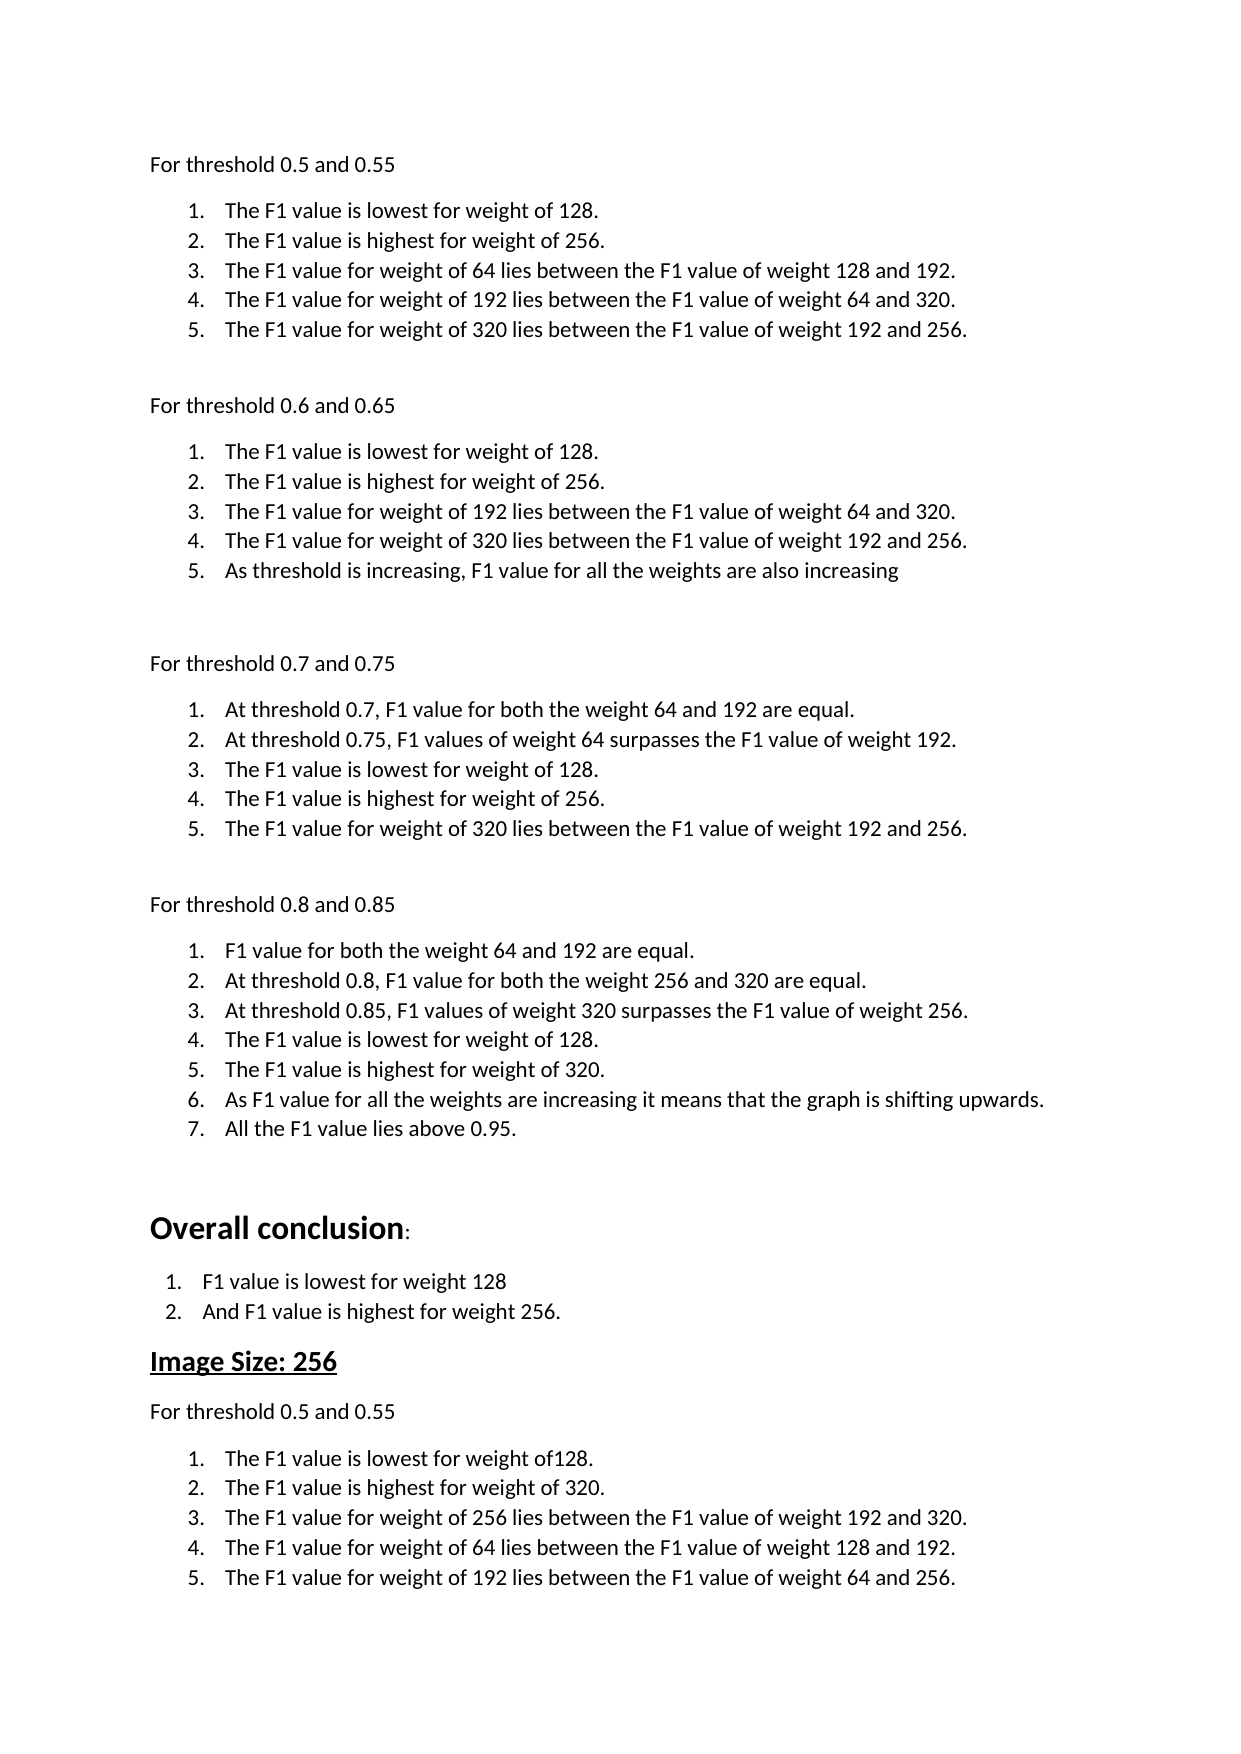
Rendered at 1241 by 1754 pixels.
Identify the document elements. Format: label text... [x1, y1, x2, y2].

list The F1 value is highest for weight of 320. [187, 1473, 1090, 1502]
list At threshold 0.75, F1 values of weight 64 surpasses the F1 value of weight 192. [187, 725, 1090, 753]
list All the F1 value lies above 0.95. [187, 1114, 1090, 1143]
list F1 value is lowest for weight 128 [165, 1267, 1090, 1295]
list The F1 value is highest for weight of 320. [187, 1055, 1090, 1083]
list The F1 value for weight of 320 lies between the F1 value of weight 192 and 256. [187, 527, 1090, 554]
list The F1 value is lowest for weight of 128. [187, 1026, 1090, 1053]
list F1 value for both the weight 64 and 192 are equal. [187, 936, 1090, 964]
list At threshold 0.85, F1 values of weight 320 surpasses the F1 value of weight 256. [187, 996, 1090, 1024]
list At threshold 0.8, F1 value for both the weight 256 and 320 are equal. [187, 966, 1090, 994]
text For threshold 0.8 and 0.85 [150, 890, 1090, 918]
text Overall conclusion: [150, 1207, 1090, 1248]
list The F1 value for weight of 320 lies between the F1 value of weight 192 and 256. [187, 315, 1090, 343]
list The F1 value for weight of 192 lies between the F1 value of weight 64 and 256. [187, 1563, 1090, 1591]
list The F1 value is highest for weight of 256. [187, 467, 1090, 495]
text Image Size: 256 [150, 1343, 1090, 1379]
list As threshold is increasing, F1 value for all the weights are also increasing [187, 556, 1090, 584]
list The F1 value for weight of 256 lies between the F1 value of weight 192 and 320. [187, 1503, 1090, 1531]
list The F1 value for weight of 192 lies between the F1 value of weight 64 and 320. [187, 285, 1090, 313]
list The F1 value is lowest for weight of128. [187, 1444, 1090, 1472]
text For threshold 0.6 and 0.65 [150, 391, 1090, 419]
list The F1 value is lowest for weight of 128. [187, 755, 1090, 783]
list The F1 value for weight of 192 lies between the F1 value of weight 64 and 320. [187, 497, 1090, 525]
list The F1 value is lowest for weight of 128. [187, 437, 1090, 466]
list The F1 value is highest for weight of 256. [187, 784, 1090, 812]
text For threshold 0.7 and 0.75 [150, 649, 1090, 677]
list The F1 value for weight of 64 lies between the F1 value of weight 128 and 192. [187, 256, 1090, 284]
list The F1 value for weight of 320 lies between the F1 value of weight 192 and 256. [187, 814, 1090, 842]
list And F1 value is highest for weight 256. [165, 1297, 1090, 1325]
list As F1 value for all the weights are increasing it means that the graph is shifting upwards. [187, 1085, 1090, 1113]
list At threshold 0.7, F1 value for both the weight 64 and 192 are equal. [187, 695, 1090, 723]
text For threshold 0.5 and 0.55 [150, 1397, 1090, 1426]
list The F1 value for weight of 64 lies between the F1 value of weight 128 and 192. [187, 1533, 1090, 1561]
text For threshold 0.5 and 0.55 [150, 150, 1090, 178]
list The F1 value is highest for weight of 256. [187, 226, 1090, 254]
list The F1 value is lowest for weight of 128. [187, 196, 1090, 224]
